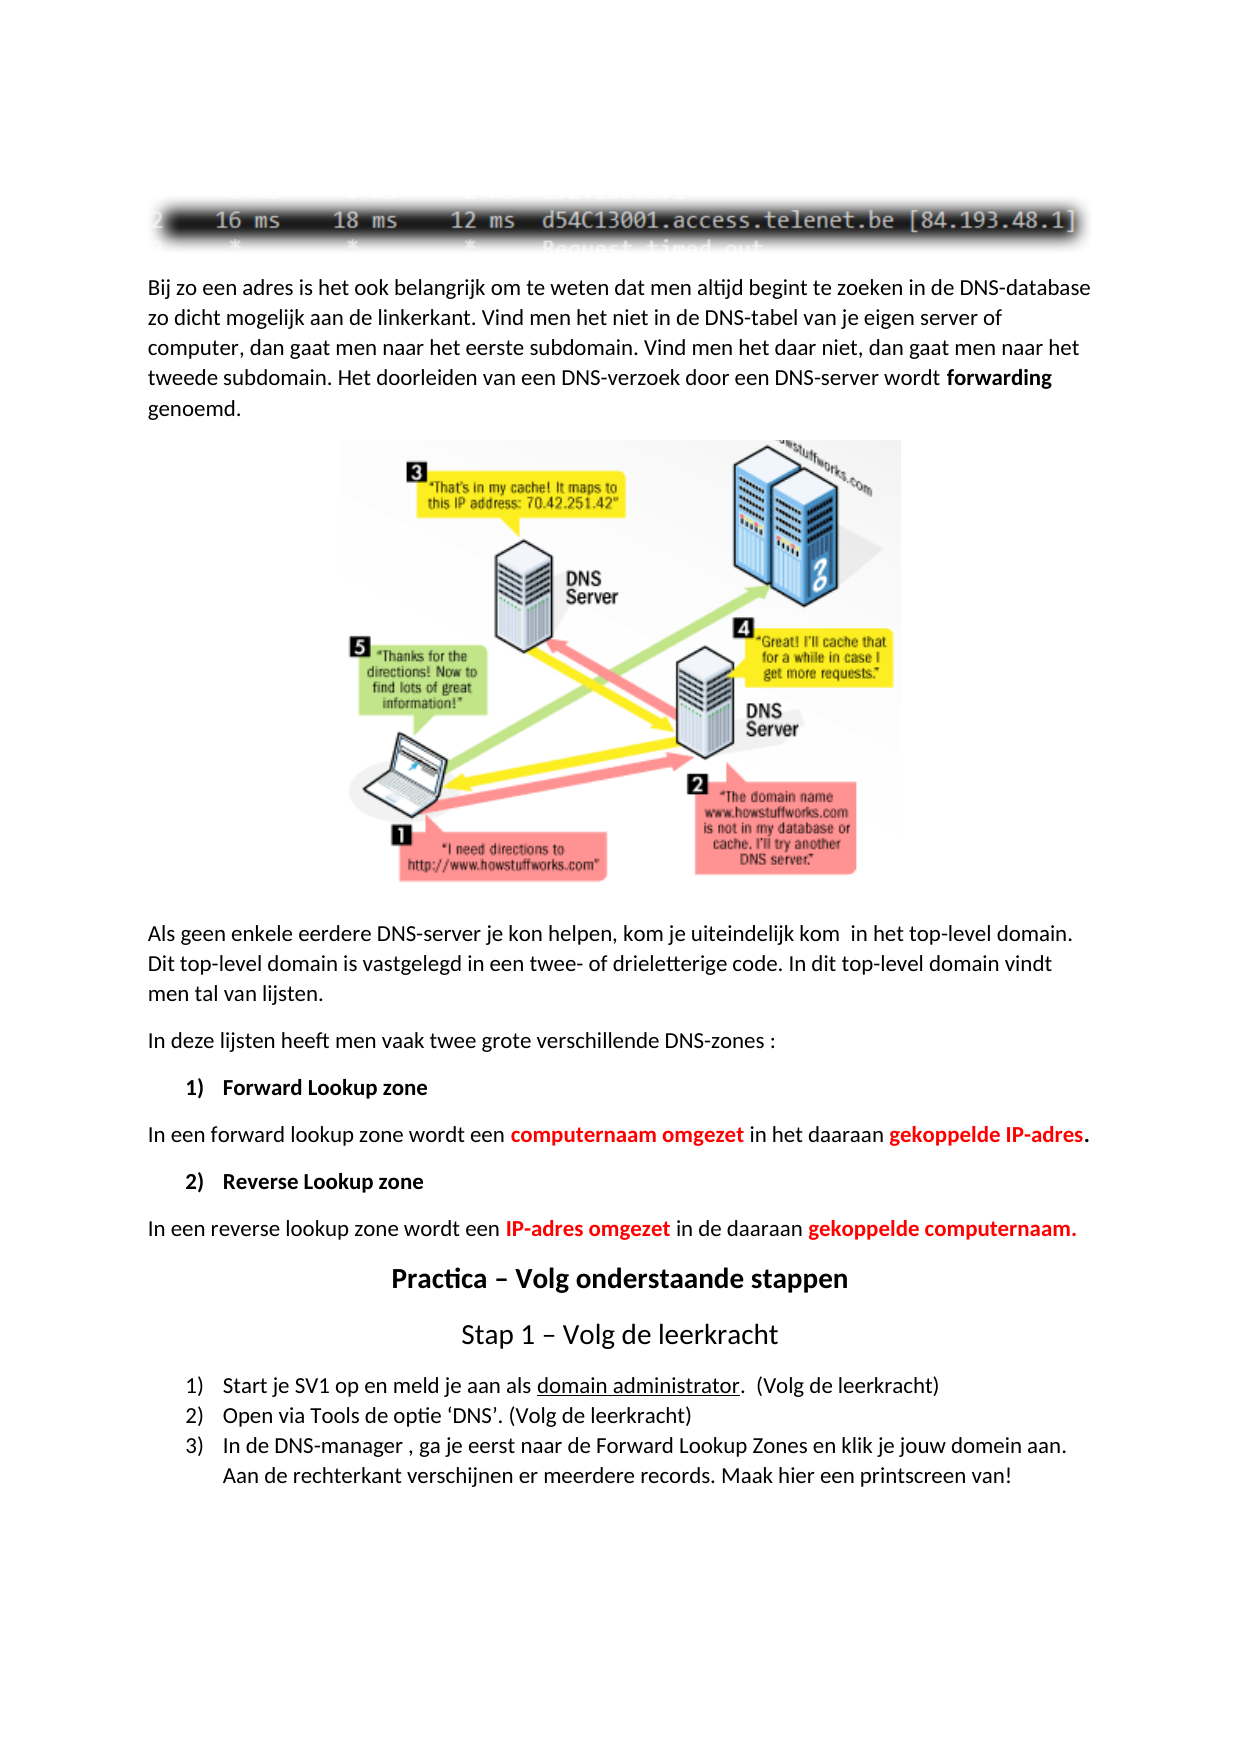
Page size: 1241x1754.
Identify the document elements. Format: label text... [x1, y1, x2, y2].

picture [338, 440, 902, 901]
text Bij zo een adres is het ook belangrijk om te weten dat men altijd begint te zoeken in de DNS-database zo dicht mogelijk aan de linkerkant. Vind men het niet in de DNS-tabel van je eigen server of computer, dan gaat men naar het eerste subdomain. Vind men het daar niet, dan gaat men naar het tweede subdomain. Het doorleiden van een DNS-verzoek door een DNS-server wordt forwarding genoemd. [148, 273, 1093, 422]
text Als geen enkele eerdere DNS-server je kon helpen, kom je uiteindelijk kom in het top-level domain. Dit top-level domain is vastgelegd in een twee- of drieletterige code. In dit top-level domain vindt men tal van lijsten. [148, 919, 1093, 1007]
list In de DNS-manager , ga je eerst naar de Forward Lookup Zones en klik je jouw domein aan. Aan de rechterkant verschijnen er meerdere records. Maak hier een printscreen van! [185, 1431, 1093, 1489]
text In een forward lookup zone wordt een computernaam omgezet in het daaraan gekoppelde IP-adres. [148, 1120, 1093, 1148]
text In een reverse lookup zone wordt een IP-adres omgezet in de daaraan gekoppelde computernaam. [148, 1214, 1093, 1242]
text In deze lijsten heeft men vaak twee grote verschillende DNS-zones : [148, 1026, 1093, 1054]
list Open via Tools de optie ‘DNS’. (Volg de leerkracht) [185, 1401, 1093, 1429]
list Start je SV1 op en meld je aan als domain administrator. (Volg de leerkracht) [185, 1371, 1093, 1399]
text Stap 1 – Volg de leerkracht [148, 1316, 1093, 1351]
text Practica – Volg onderstaande stappen [148, 1261, 1093, 1296]
list Forward Lookup zone [185, 1073, 1093, 1101]
list Reverse Lookup zone [185, 1167, 1093, 1195]
